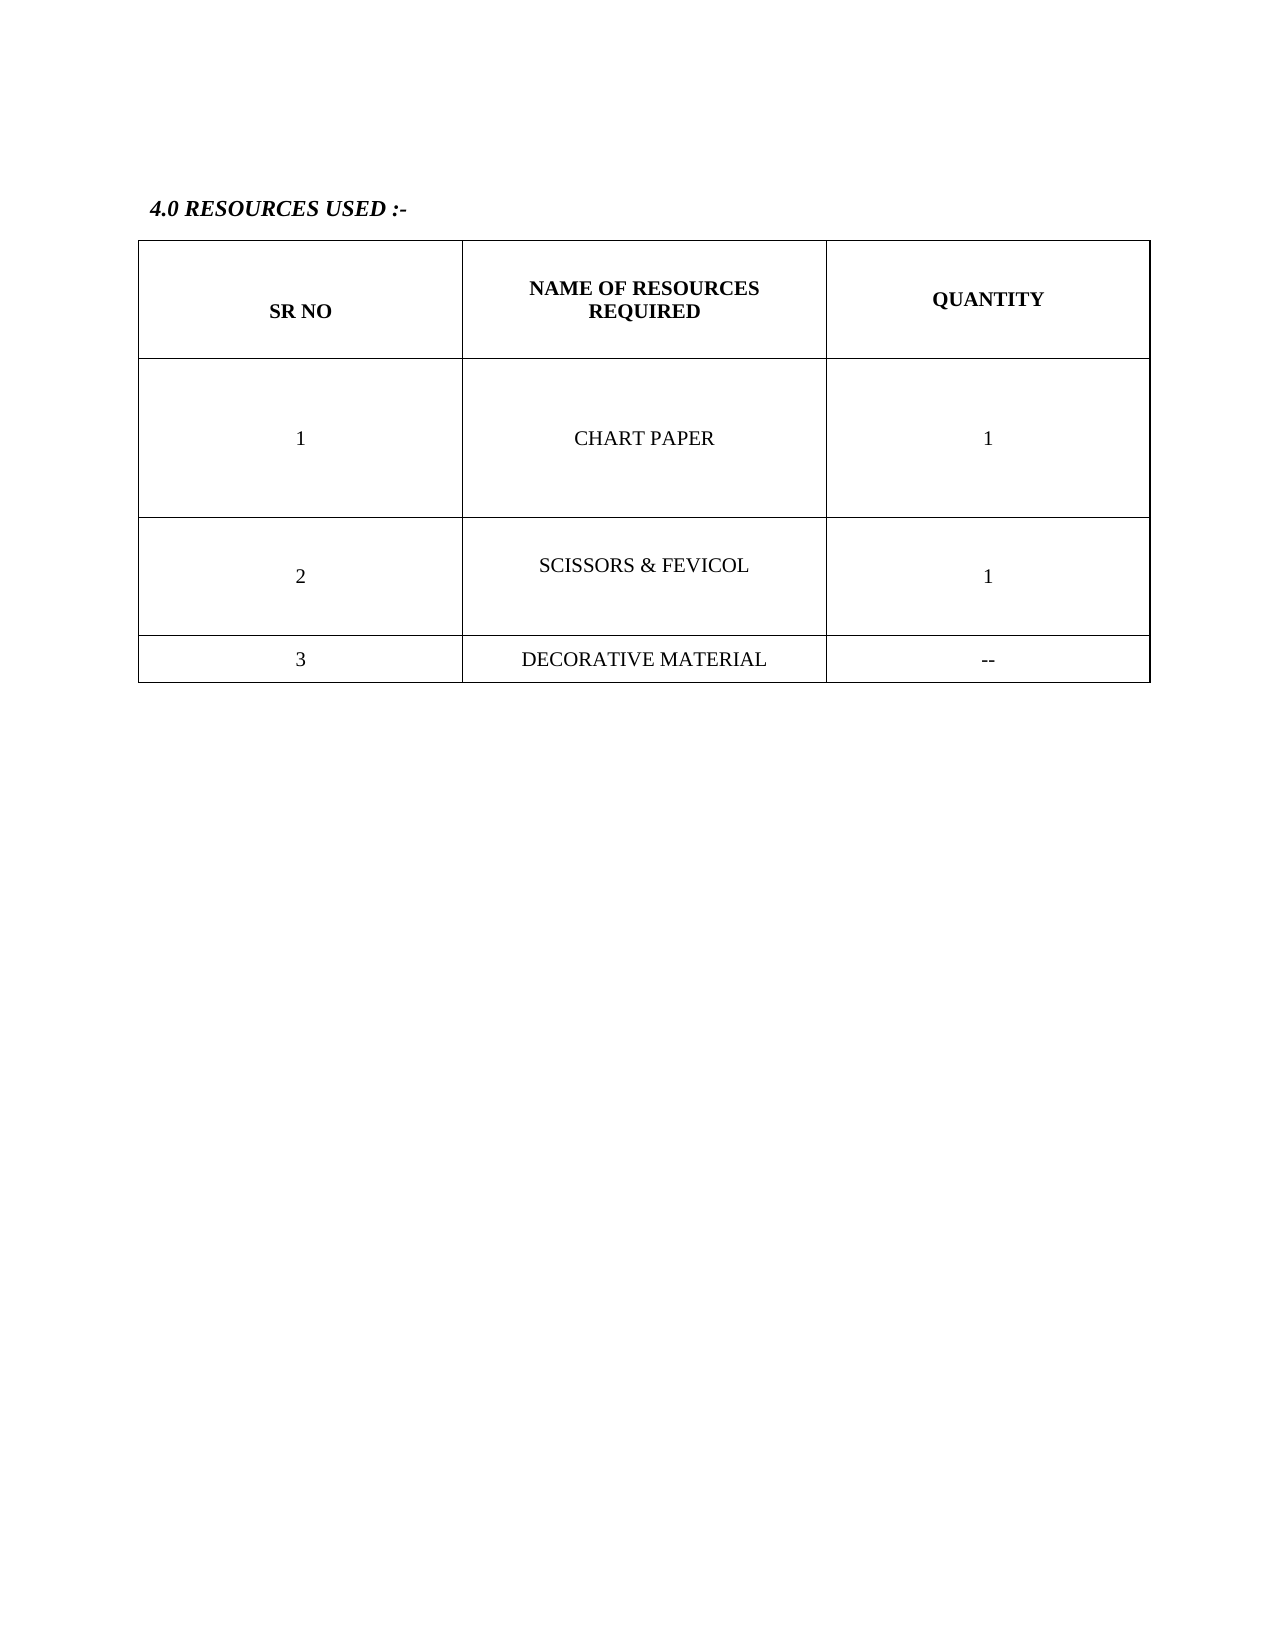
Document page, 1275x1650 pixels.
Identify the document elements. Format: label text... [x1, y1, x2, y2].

table_cell 2 [139, 518, 462, 635]
table_cell SCISSORS & FEVICOL [463, 518, 826, 635]
table_cell 1 [139, 359, 462, 517]
table_cell DECORATIVE MATERIAL [463, 636, 826, 682]
table_cell 1 [827, 518, 1149, 635]
table_cell -- [827, 636, 1149, 682]
table_header NAME OF RESOURCES REQUIRED [463, 241, 826, 358]
table_cell 3 [139, 636, 462, 682]
table_header QUANTITY [827, 241, 1149, 358]
table_header SR NO [139, 241, 462, 358]
text 4.0 RESOURCES USED :- [150, 195, 1125, 221]
table_cell 1 [827, 359, 1149, 517]
table_cell CHART PAPER [463, 359, 826, 517]
